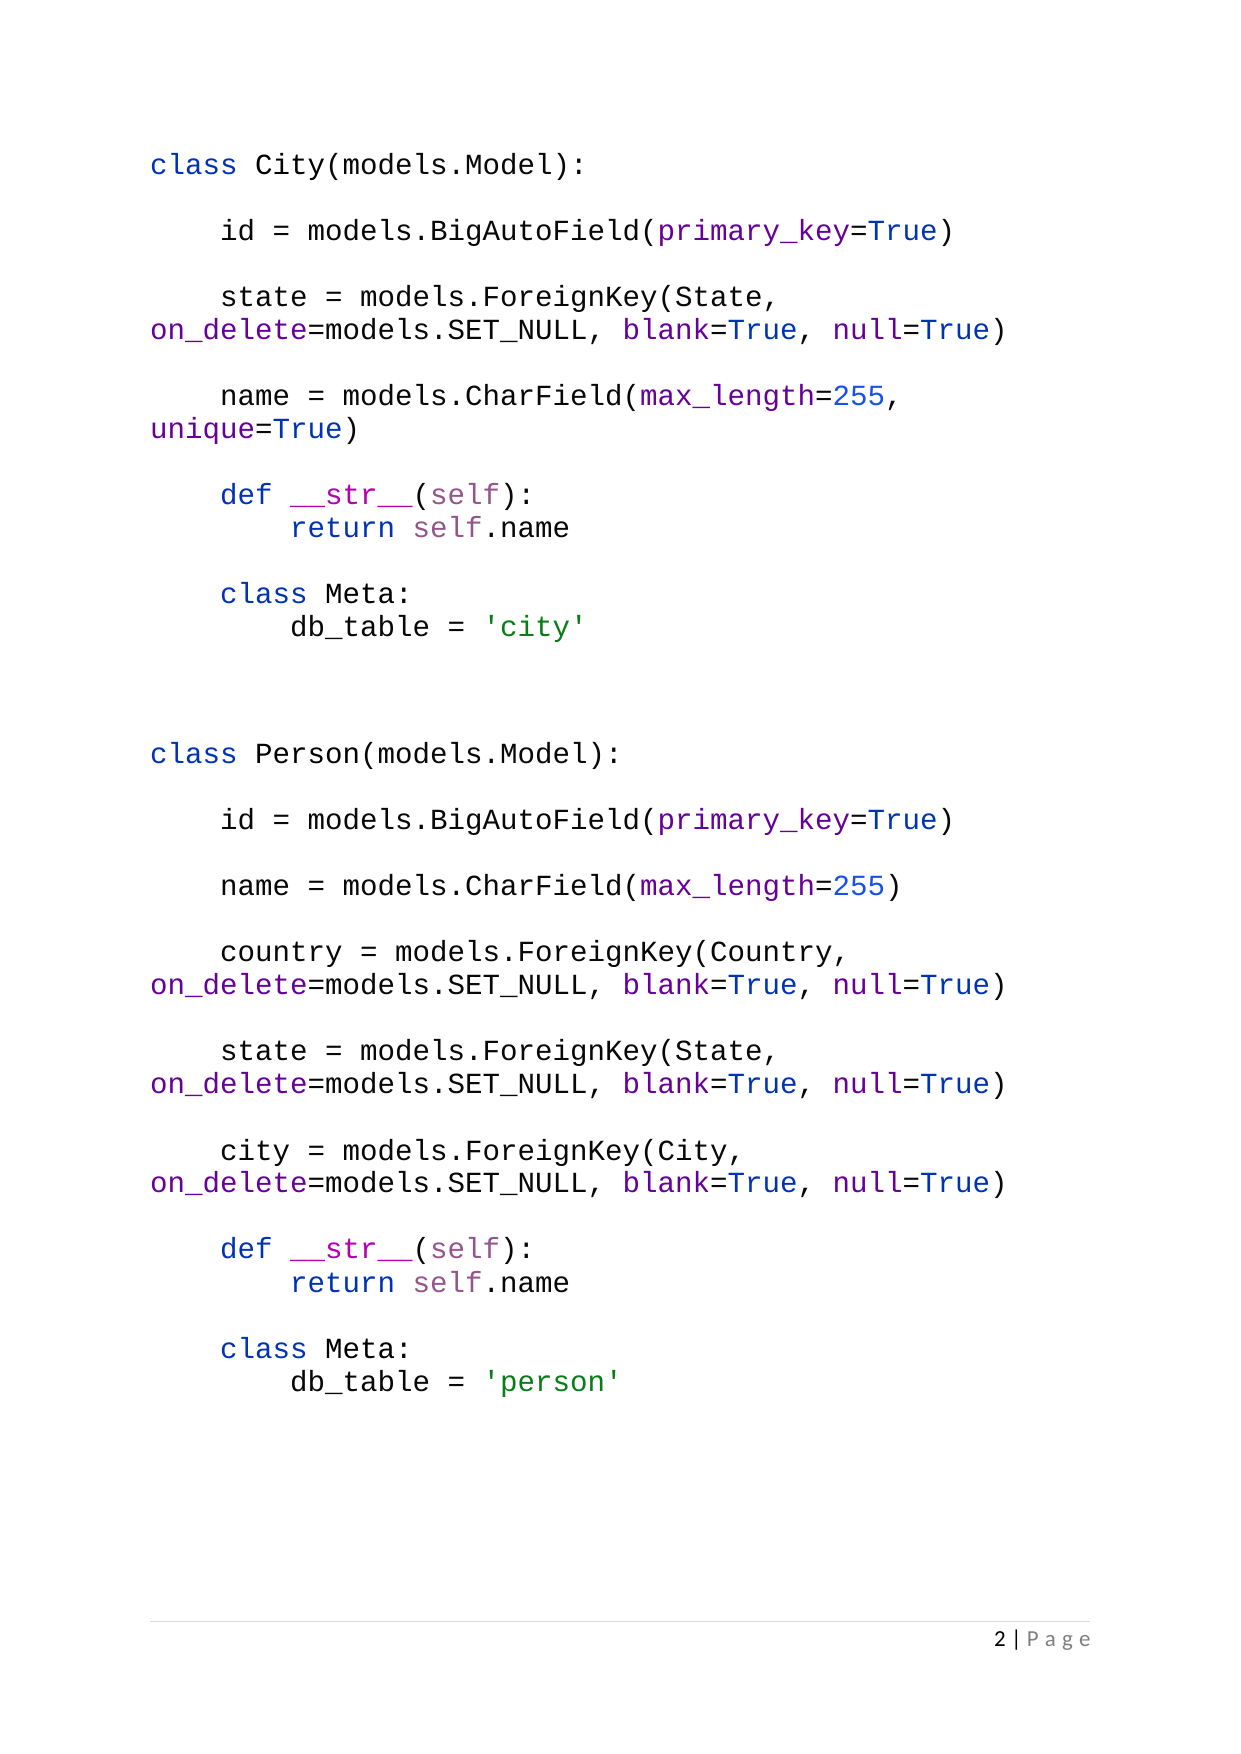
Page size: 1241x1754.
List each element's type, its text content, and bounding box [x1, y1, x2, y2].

text class Person(models.Model): id = models.BigAutoField(primary_key=True) name = models.CharField(max_length=255) country = models.ForeignKey(Country, on_delete=models.SET_NULL, blank=True, null=True) state = models.ForeignKey(State, on_delete=models.SET_NULL, blank=True, null=True) city = models.ForeignKey(City, on_delete=models.SET_NULL, blank=True, null=True) def __str__(self): return self.name class Meta: db_table = 'person' [150, 739, 1090, 1400]
text class City(models.Model): id = models.BigAutoField(primary_key=True) state = models.ForeignKey(State, on_delete=models.SET_NULL, blank=True, null=True) name = models.CharField(max_length=255, unique=True) def __str__(self): return self.name class Meta: db_table = 'city' [150, 150, 1090, 706]
